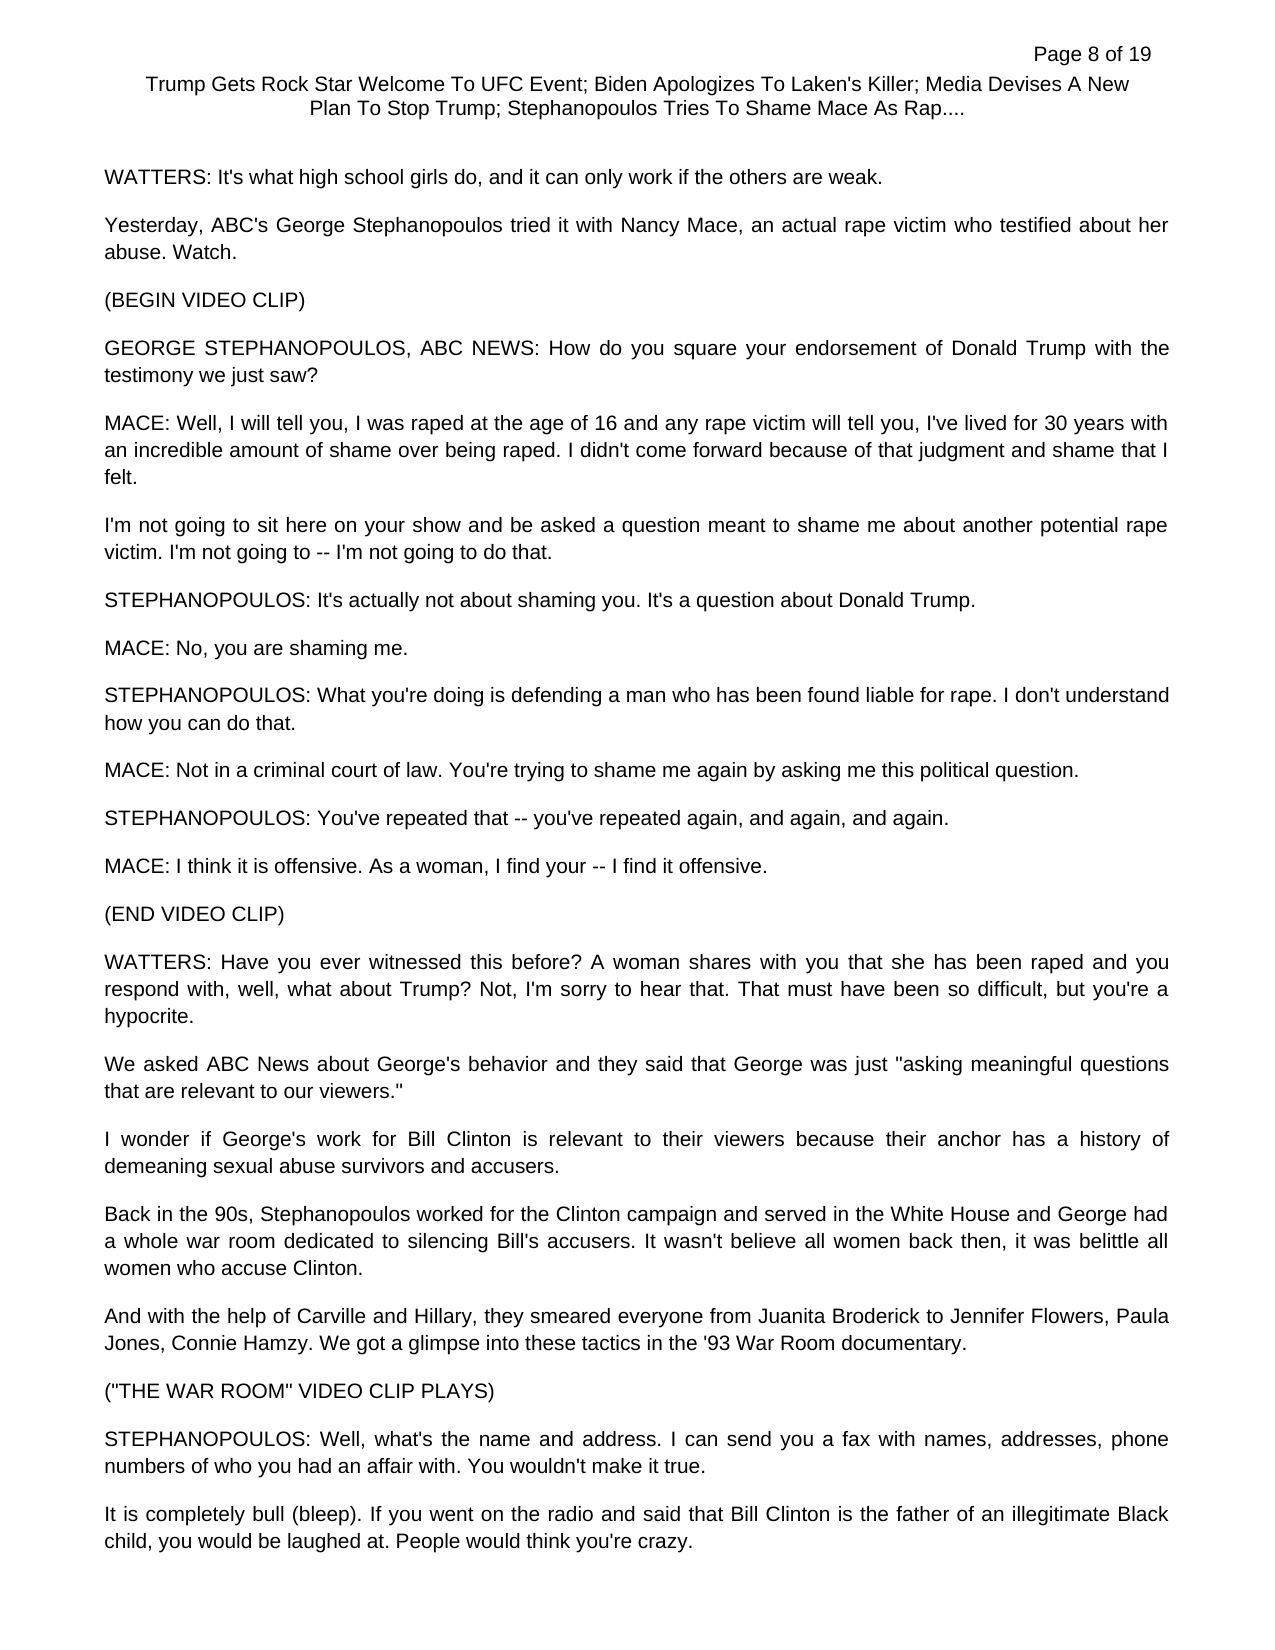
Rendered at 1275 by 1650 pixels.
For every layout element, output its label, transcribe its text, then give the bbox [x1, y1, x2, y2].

text Yesterday, ABC's George Stephanopoulos tried it with Nancy Mace, an actual rape victim who testified about her abuse. Watch. [104, 209, 1171, 263]
text WATTERS: It's what high school girls do, and it can only work if the others are weak. [104, 161, 1171, 188]
text GEORGE STEPHANOPOULOS, ABC NEWS: How do you square your endorsement of Donald Trump with the testimony we just saw? [104, 332, 1171, 386]
text We asked ABC News about George's behavior and they said that George was just "asking meaningful questions that are relevant to our viewers." [104, 1049, 1171, 1103]
text MACE: No, you are shaming me. [104, 632, 1171, 659]
text MACE: I think it is offensive. As a woman, I find your -- I find it offensive. [104, 851, 1171, 878]
text MACE: Not in a criminal court of law. You're trying to shame me again by asking me this political question. [104, 755, 1171, 782]
text STEPHANOPOULOS: You've repeated that -- you've repeated again, and again, and again. [104, 803, 1171, 830]
text (END VIDEO CLIP) [104, 899, 1171, 926]
text WATTERS: Have you ever witnessed this before? A woman shares with you that she has been raped and you respond with, well, what about Trump? Not, I'm sorry to hear that. That must have been so difficult, but you're a hypocrite. [104, 947, 1171, 1028]
text It is completely bull (bleep). If you went on the radio and said that Bill Clinton is the father of an illegitimate Black child, you would be laughed at. People would think you're crazy. [104, 1499, 1171, 1553]
text STEPHANOPOULOS: Well, what's the name and address. I can send you a fax with names, addresses, phone numbers of who you had an affair with. You wouldn't make it true. [104, 1424, 1171, 1478]
text Back in the 90s, Stephanopoulos worked for the Clinton campaign and served in the White House and George had a whole war room dedicated to silencing Bill's accusers. It wasn't believe all women back then, it was belittle all women who accuse Clinton. [104, 1199, 1171, 1280]
text (BEGIN VIDEO CLIP) [104, 284, 1171, 311]
text ("THE WAR ROOM" VIDEO CLIP PLAYS) [104, 1376, 1171, 1403]
text STEPHANOPOULOS: What you're doing is defending a man who has been found liable for rape. I don't understand how you can do that. [104, 680, 1171, 734]
text STEPHANOPOULOS: It's actually not about shaming you. It's a question about Donald Trump. [104, 584, 1171, 611]
text I'm not going to sit here on your show and be asked a question meant to shame me about another potential rape victim. I'm not going to -- I'm not going to do that. [104, 509, 1171, 563]
text And with the help of Carville and Hillary, they smeared everyone from Juanita Broderick to Jennifer Flowers, Paula Jones, Connie Hamzy. We got a glimpse into these tactics in the '93 War Room documentary. [104, 1301, 1171, 1355]
text I wonder if George's work for Bill Clinton is relevant to their viewers because their anchor has a history of demeaning sexual abuse survivors and accusers. [104, 1124, 1171, 1178]
text MACE: Well, I will tell you, I was raped at the age of 16 and any rape victim will tell you, I've lived for 30 years with an incredible amount of shame over being raped. I didn't come forward because of that judgment and shame that I felt. [104, 407, 1171, 488]
